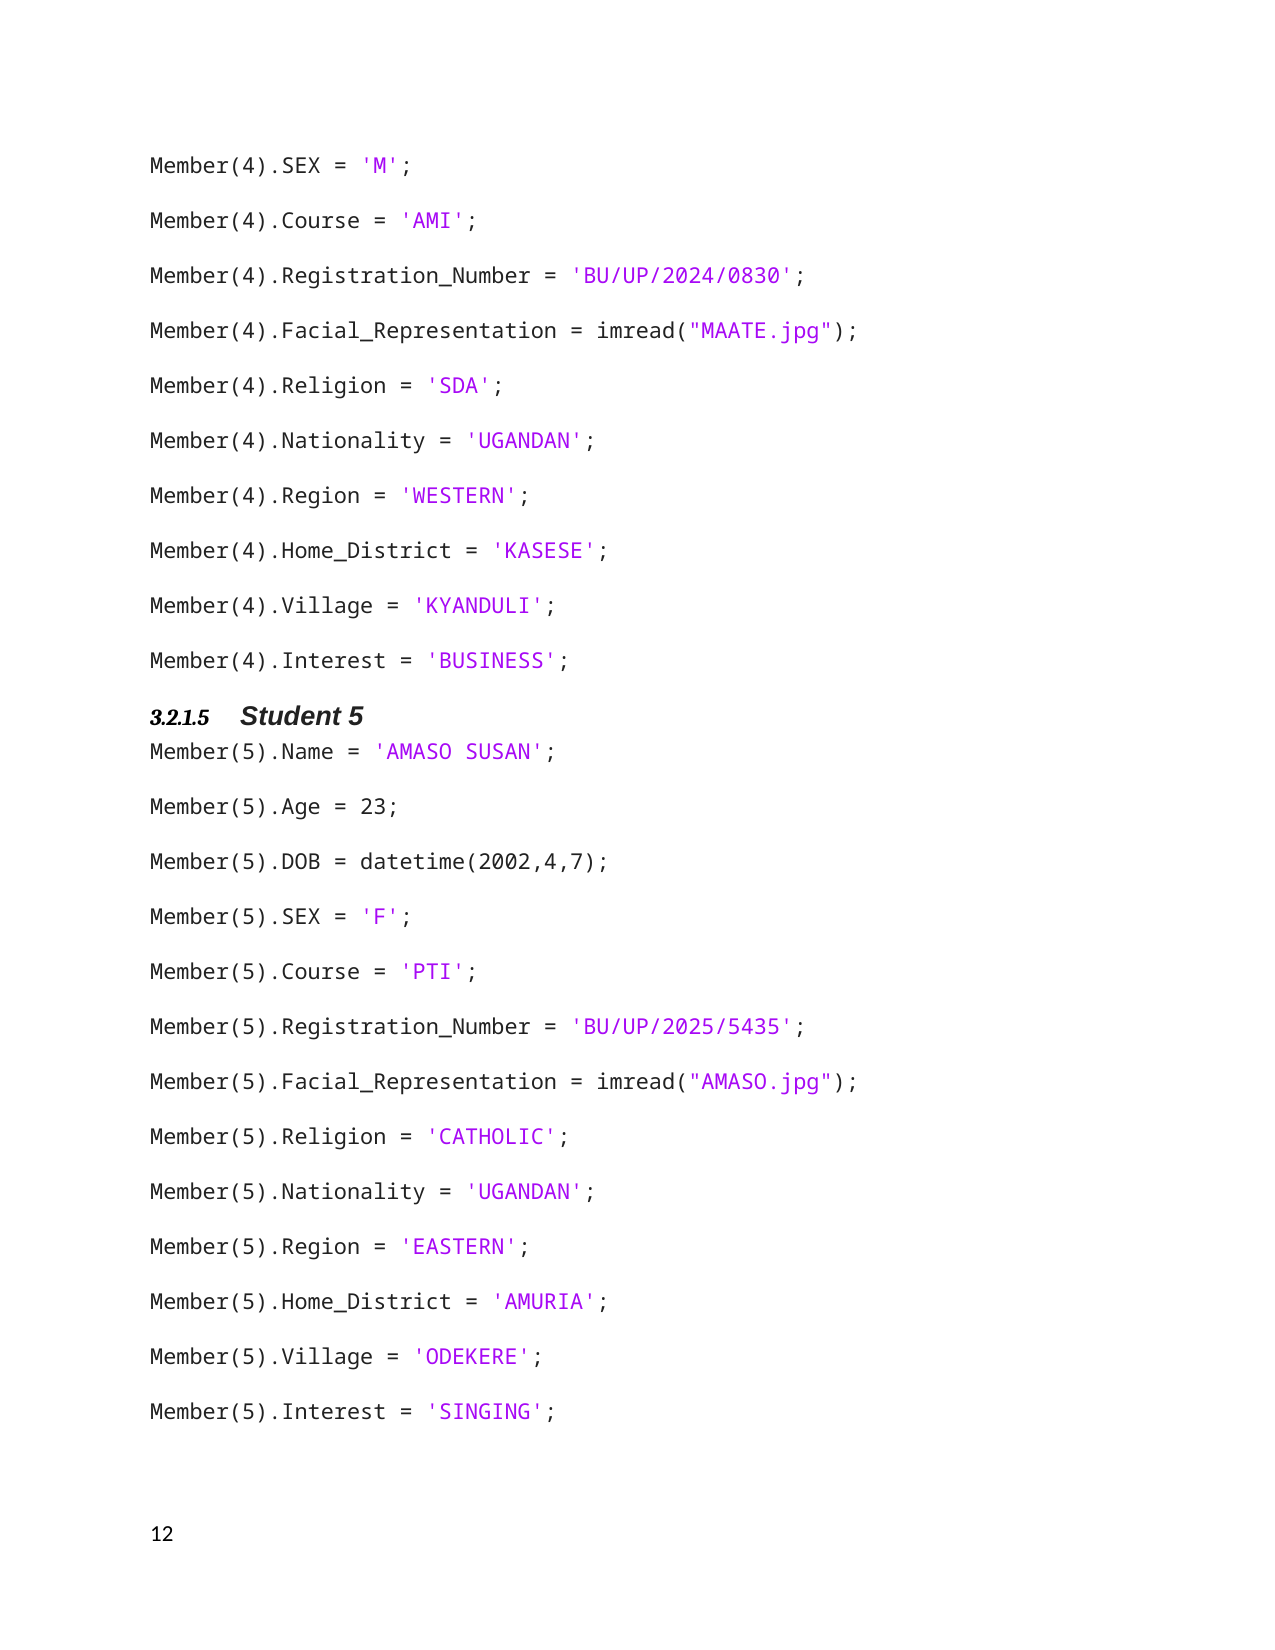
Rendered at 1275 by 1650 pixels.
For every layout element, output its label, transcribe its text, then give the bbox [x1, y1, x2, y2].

text Member(5).Village = 'ODEKERE'; [150, 1341, 1125, 1371]
text Member(5).Region = 'EASTERN'; [150, 1231, 1125, 1261]
text Member(4).Nationality = 'UGANDAN'; [150, 425, 1125, 455]
text Member(4).SEX = 'M'; [150, 150, 1125, 180]
text Member(5).SEX = 'F'; [150, 901, 1125, 931]
text Member(4).Home_District = 'KASESE'; [150, 535, 1125, 565]
text Member(5).Name = 'AMASO SUSAN'; [150, 736, 1125, 766]
text Member(4).Facial_Representation = imread("MAATE.jpg"); [150, 315, 1125, 345]
text Member(4).Registration_Number = 'BU/UP/2024/0830'; [150, 260, 1125, 290]
text Member(5).Religion = 'CATHOLIC'; [150, 1121, 1125, 1151]
text Member(5).Facial_Representation = imread("AMASO.jpg"); [150, 1066, 1125, 1096]
text Member(4).Interest = 'BUSINESS'; [150, 645, 1125, 675]
subtitle Student 5 [150, 700, 1125, 731]
text Member(4).Course = 'AMI'; [150, 205, 1125, 235]
text Member(5).Home_District = 'AMURIA'; [150, 1286, 1125, 1316]
text Member(5).DOB = datetime(2002,4,7); [150, 846, 1125, 876]
text Member(4).Region = 'WESTERN'; [150, 480, 1125, 510]
text Member(4).Religion = 'SDA'; [150, 370, 1125, 400]
text Member(5).Course = 'PTI'; [150, 956, 1125, 986]
text Member(5).Age = 23; [150, 791, 1125, 821]
text Member(4).Village = 'KYANDULI'; [150, 590, 1125, 620]
text Member(5).Interest = 'SINGING'; [150, 1396, 1125, 1426]
text Member(5).Registration_Number = 'BU/UP/2025/5435'; [150, 1011, 1125, 1041]
text Member(5).Nationality = 'UGANDAN'; [150, 1176, 1125, 1206]
